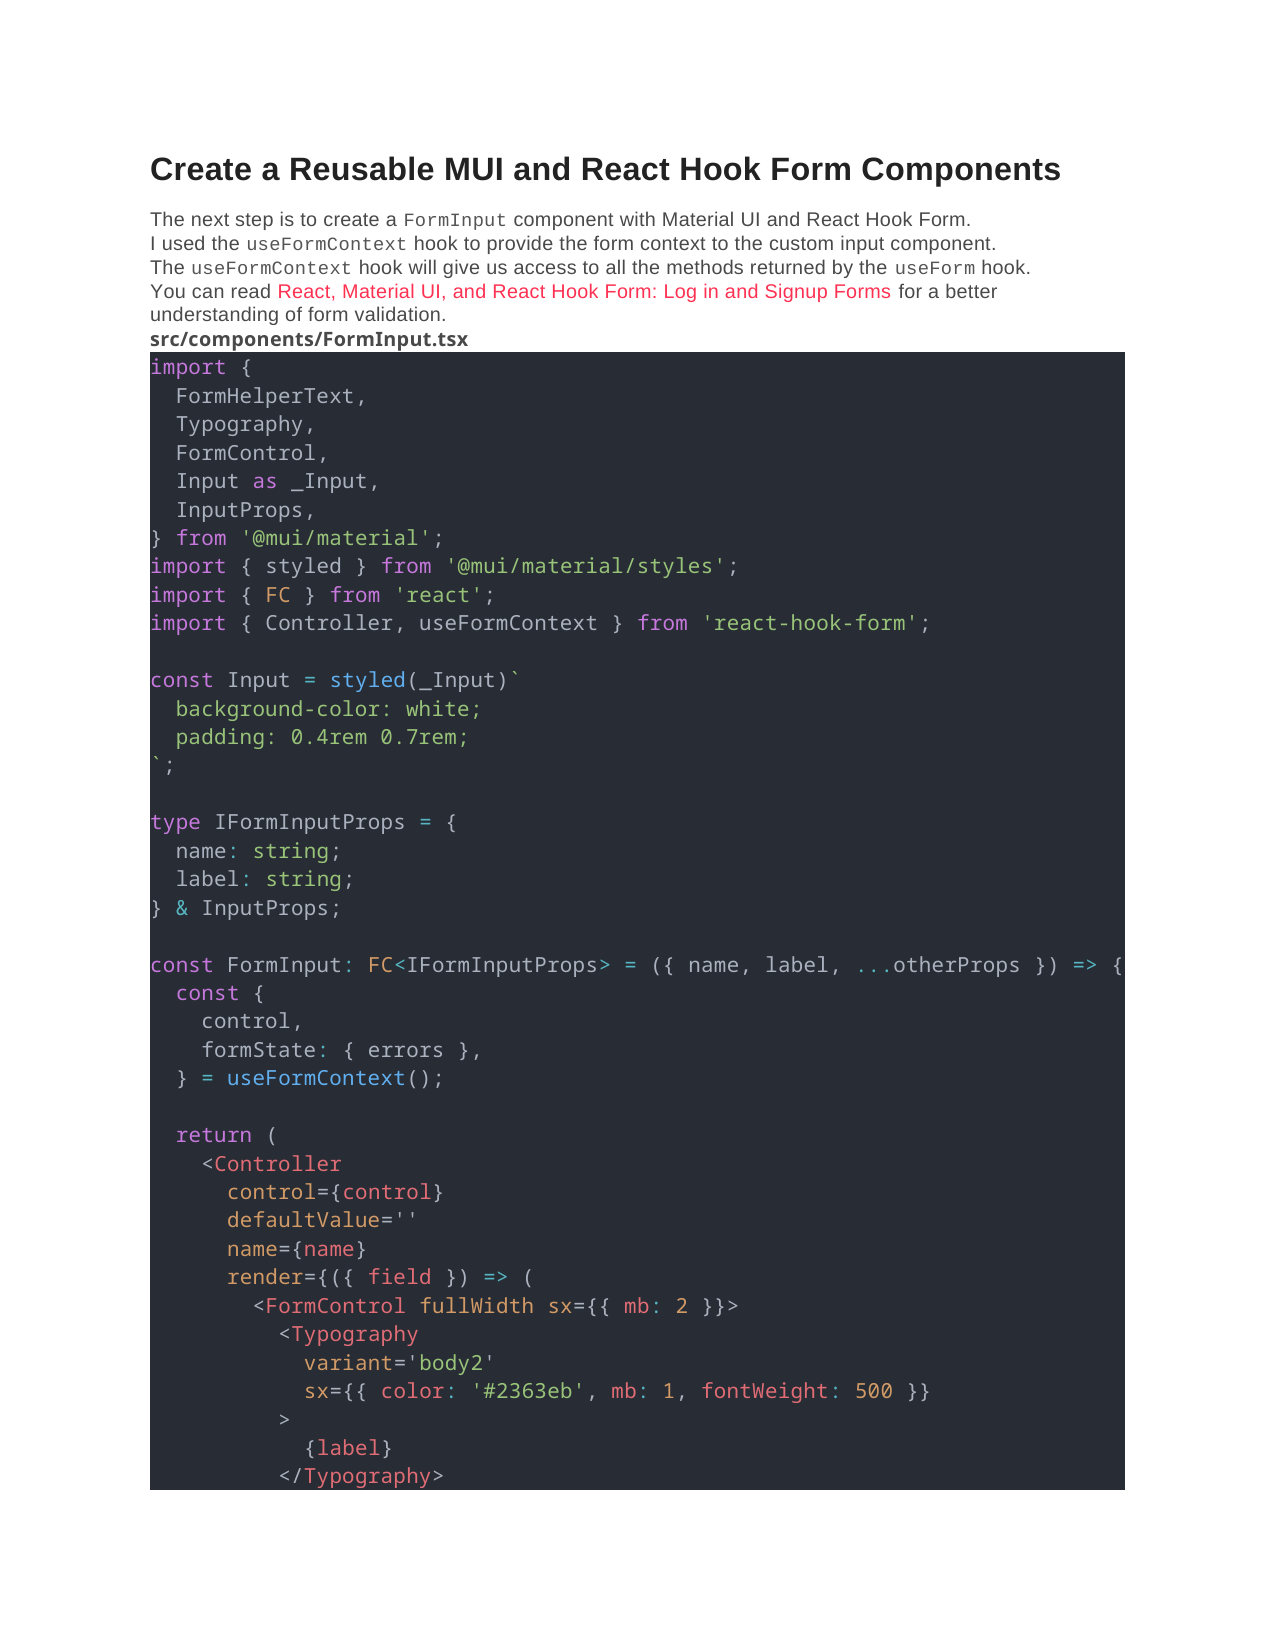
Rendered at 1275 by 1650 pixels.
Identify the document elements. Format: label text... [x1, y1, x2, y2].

text `; [150, 751, 1125, 779]
text > [150, 1405, 1125, 1433]
text background-color: white; [150, 694, 1125, 722]
text import { styled } from '@mui/material/styles'; [150, 552, 1125, 580]
text Typography, [150, 409, 1125, 438]
text const FormInput: FC<IFormInputProps> = ({ name, label, ...otherProps }) => { [150, 950, 1125, 978]
text import { [150, 352, 1125, 381]
text <Controller [150, 1149, 1125, 1177]
text const { [150, 978, 1125, 1007]
text Input as _Input, [150, 466, 1125, 495]
text src/components/FormInput.tsx [150, 326, 1125, 352]
text </Typography> [150, 1462, 1125, 1490]
text FormHelperText, [150, 381, 1125, 409]
text formState: { errors }, [150, 1035, 1125, 1063]
text I used the useFormContext hook to provide the form context to the custom input component. The useFormContext hook will give us access to all the methods returned by the useForm hook. [150, 232, 1125, 280]
text type IFormInputProps = { [150, 807, 1125, 836]
text label: string; [150, 864, 1125, 893]
text control, [150, 1007, 1125, 1035]
text sx={{ color: '#2363eb', mb: 1, fontWeight: 500 }} [150, 1376, 1125, 1405]
text import { Controller, useFormContext } from 'react-hook-form'; [150, 608, 1125, 637]
text import { FC } from 'react'; [150, 580, 1125, 608]
text variant='body2' [150, 1348, 1125, 1376]
text render={({ field }) => ( [150, 1262, 1125, 1291]
text defaultValue='' [150, 1206, 1125, 1234]
text } from '@mui/material'; [150, 523, 1125, 552]
text FormControl, [150, 438, 1125, 466]
text {label} [150, 1433, 1125, 1462]
text The next step is to create a FormInput component with Material UI and React Hook Form. [150, 208, 1125, 232]
text name={name} [150, 1234, 1125, 1262]
text You can read React, Material UI, and React Hook Form: Log in and Signup Forms for a better understanding of form validation. [150, 280, 1125, 326]
text } & InputProps; [150, 893, 1125, 921]
text Create a Reusable MUI and React Hook Form Components [150, 150, 1125, 187]
text return ( [150, 1120, 1125, 1149]
text InputProps, [150, 495, 1125, 523]
text const Input = styled(_Input)` [150, 665, 1125, 694]
text padding: 0.4rem 0.7rem; [150, 722, 1125, 751]
text control={control} [150, 1177, 1125, 1206]
text } = useFormContext(); [150, 1063, 1125, 1092]
text name: string; [150, 836, 1125, 864]
text <Typography [150, 1319, 1125, 1348]
text <FormControl fullWidth sx={{ mb: 2 }}> [150, 1291, 1125, 1319]
